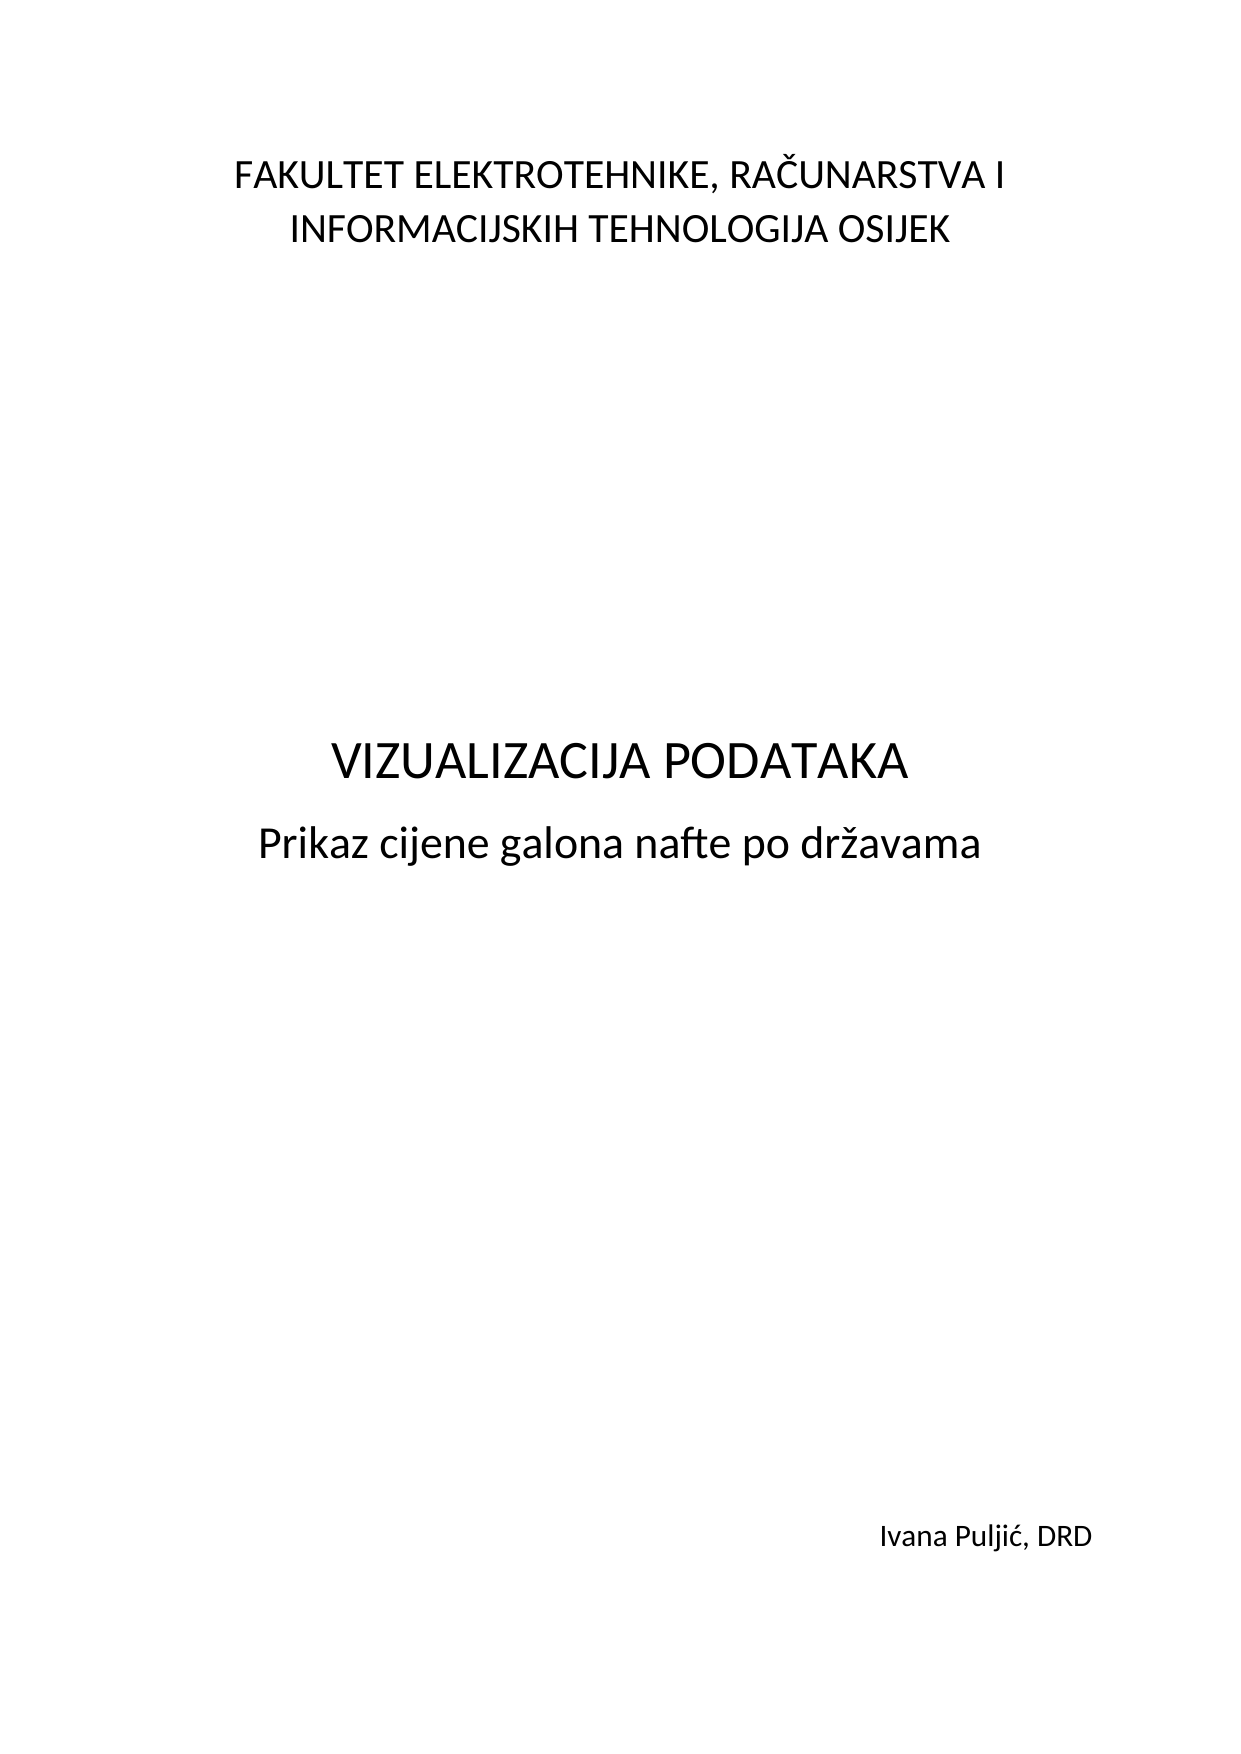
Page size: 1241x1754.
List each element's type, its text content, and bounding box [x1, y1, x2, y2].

text VIZUALIZACIJA PODATAKA [148, 726, 1093, 792]
text FAKULTET ELEKTROTEHNIKE, RAČUNARSTVA I INFORMACIJSKIH TEHNOLOGIJA OSIJEK [148, 148, 1093, 253]
text Ivana Puljić, DRD [148, 1516, 1093, 1554]
text Prikaz cijene galona nafte po državama [148, 814, 1093, 869]
